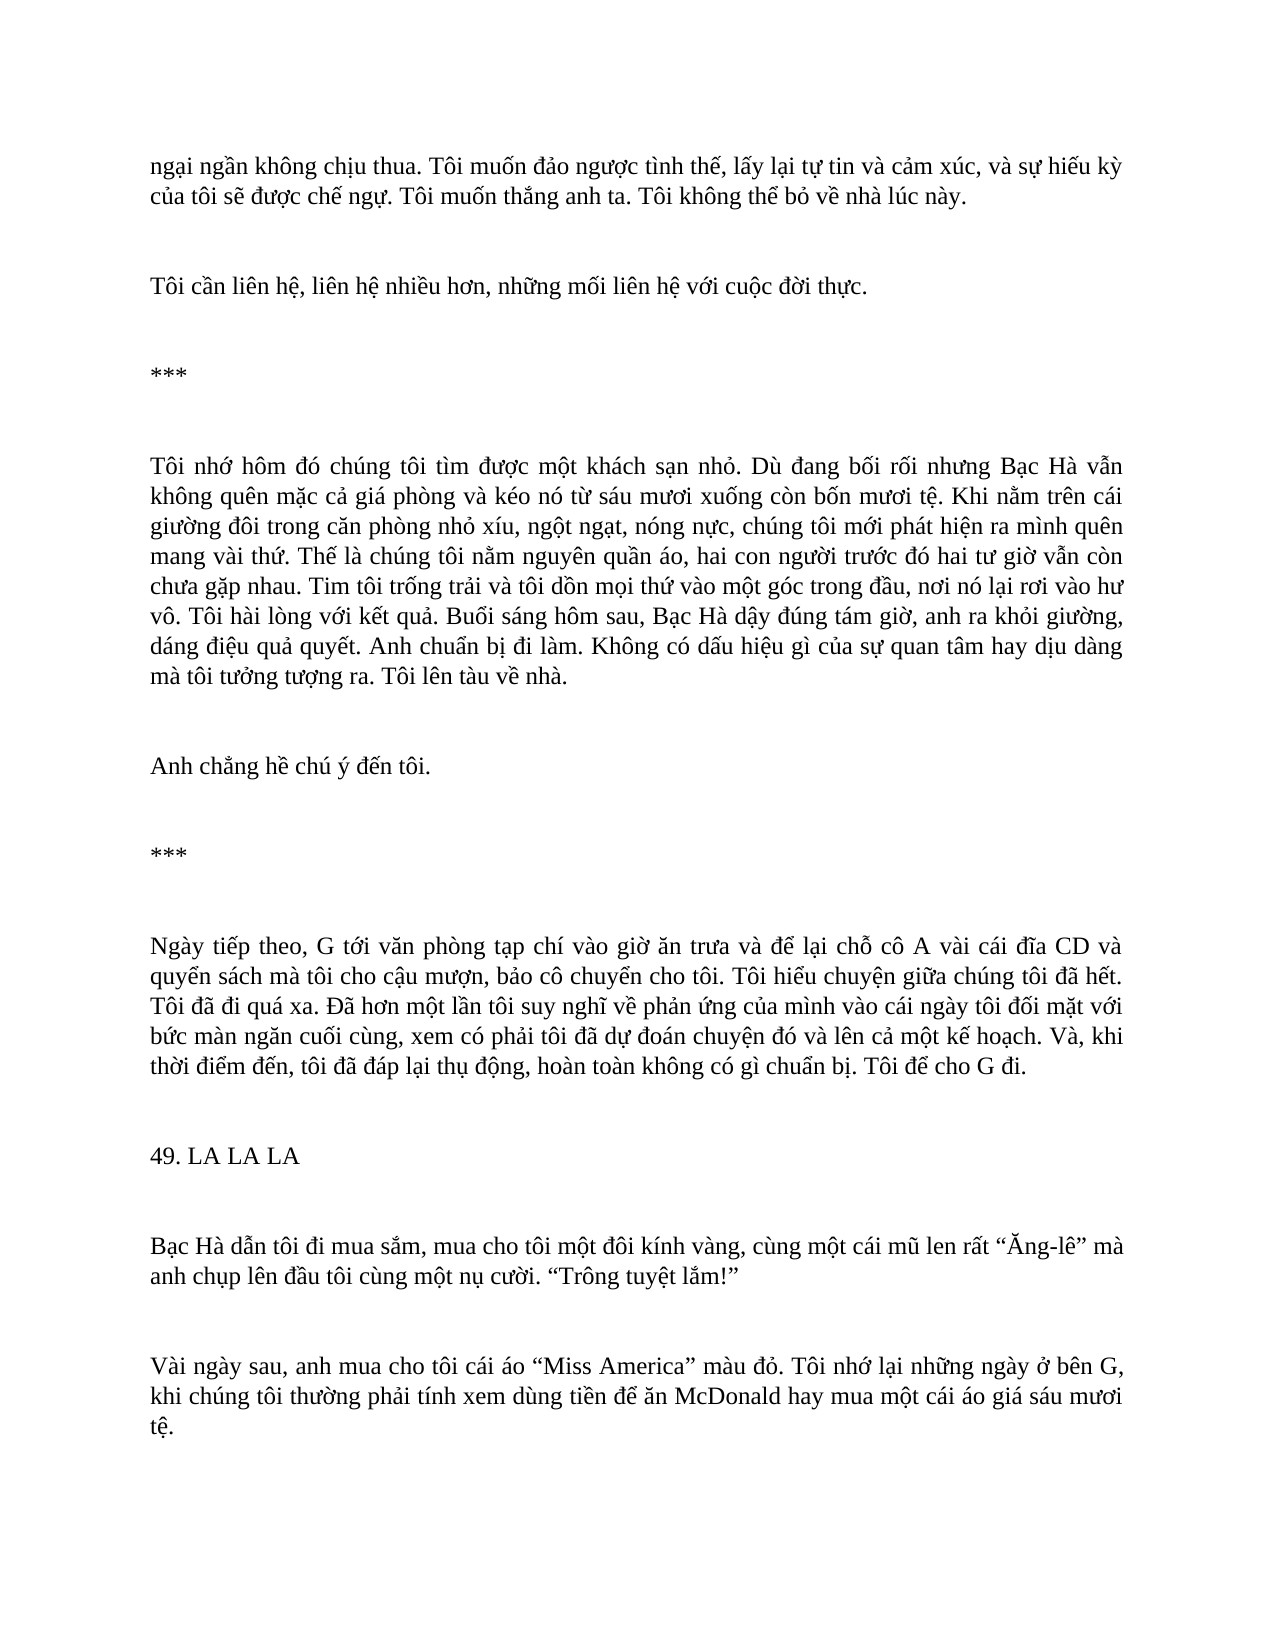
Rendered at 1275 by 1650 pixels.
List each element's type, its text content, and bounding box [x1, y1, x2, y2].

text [150, 150, 1125, 210]
text Anh chẳng hề chú ý đến tôi. [150, 750, 1125, 780]
text Tôi cần liên hệ, liên hệ nhiều hơn, những mối liên hệ với cuộc đời thực. [150, 270, 1125, 300]
text Ngày tiếp theo, G tới văn phòng tạp chí vào giờ ăn trưa và để lại chỗ cô A vài cái đĩa CD và quyển sách mà tôi cho cậu mượn, bảo cô chuyển cho tôi. Tôi hiểu chuyện giữa chúng tôi đã hết. Tôi đã đi quá xa. Đã hơn một lần tôi suy nghĩ về phản ứng của mình vào cái ngày tôi đối mặt với bức màn ngăn cuối cùng, xem có phải tôi đã dự đoán chuyện đó và lên cả một kế hoạch. Và, khi thời điểm đến, tôi đã đáp lại thụ động, hoàn toàn không có gì chuẩn bị. Tôi để cho G đi. [150, 930, 1125, 1080]
text 49. LA LA LA [150, 1140, 1125, 1170]
text *** [150, 360, 1125, 390]
text Tôi nhớ hôm đó chúng tôi tìm được một khách sạn nhỏ. Dù đang bối rối nhưng Bạc Hà vẫn không quên mặc cả giá phòng và kéo nó từ sáu mươi xuống còn bốn mươi tệ. Khi nằm trên cái giường đôi trong căn phòng nhỏ xíu, ngột ngạt, nóng nực, chúng tôi mới phát hiện ra mình quên mang vài thứ. Thế là chúng tôi nằm nguyên quần áo, hai con người trước đó hai tư giờ vẫn còn chưa gặp nhau. Tim tôi trống trải và tôi dồn mọi thứ vào một góc trong đầu, nơi nó lại rơi vào hư vô. Tôi hài lòng với kết quả. Buổi sáng hôm sau, Bạc Hà dậy đúng tám giờ, anh ra khỏi giường, dáng điệu quả quyết. Anh chuẩn bị đi làm. Không có dấu hiệu gì của sự quan tâm hay dịu dàng mà tôi tưởng tượng ra. Tôi lên tàu về nhà. [150, 450, 1125, 690]
text *** [150, 840, 1125, 870]
text Vài ngày sau, anh mua cho tôi cái áo “Miss America” màu đỏ. Tôi nhớ lại những ngày ở bên G, khi chúng tôi thường phải tính xem dùng tiền để ăn McDonald hay mua một cái áo giá sáu mươi tệ. [150, 1350, 1125, 1440]
text Bạc Hà dẫn tôi đi mua sắm, mua cho tôi một đôi kính vàng, cùng một cái mũ len rất “Ăng-lê” mà anh chụp lên đầu tôi cùng một nụ cười. “Trông tuyệt lắm!” [150, 1230, 1125, 1290]
